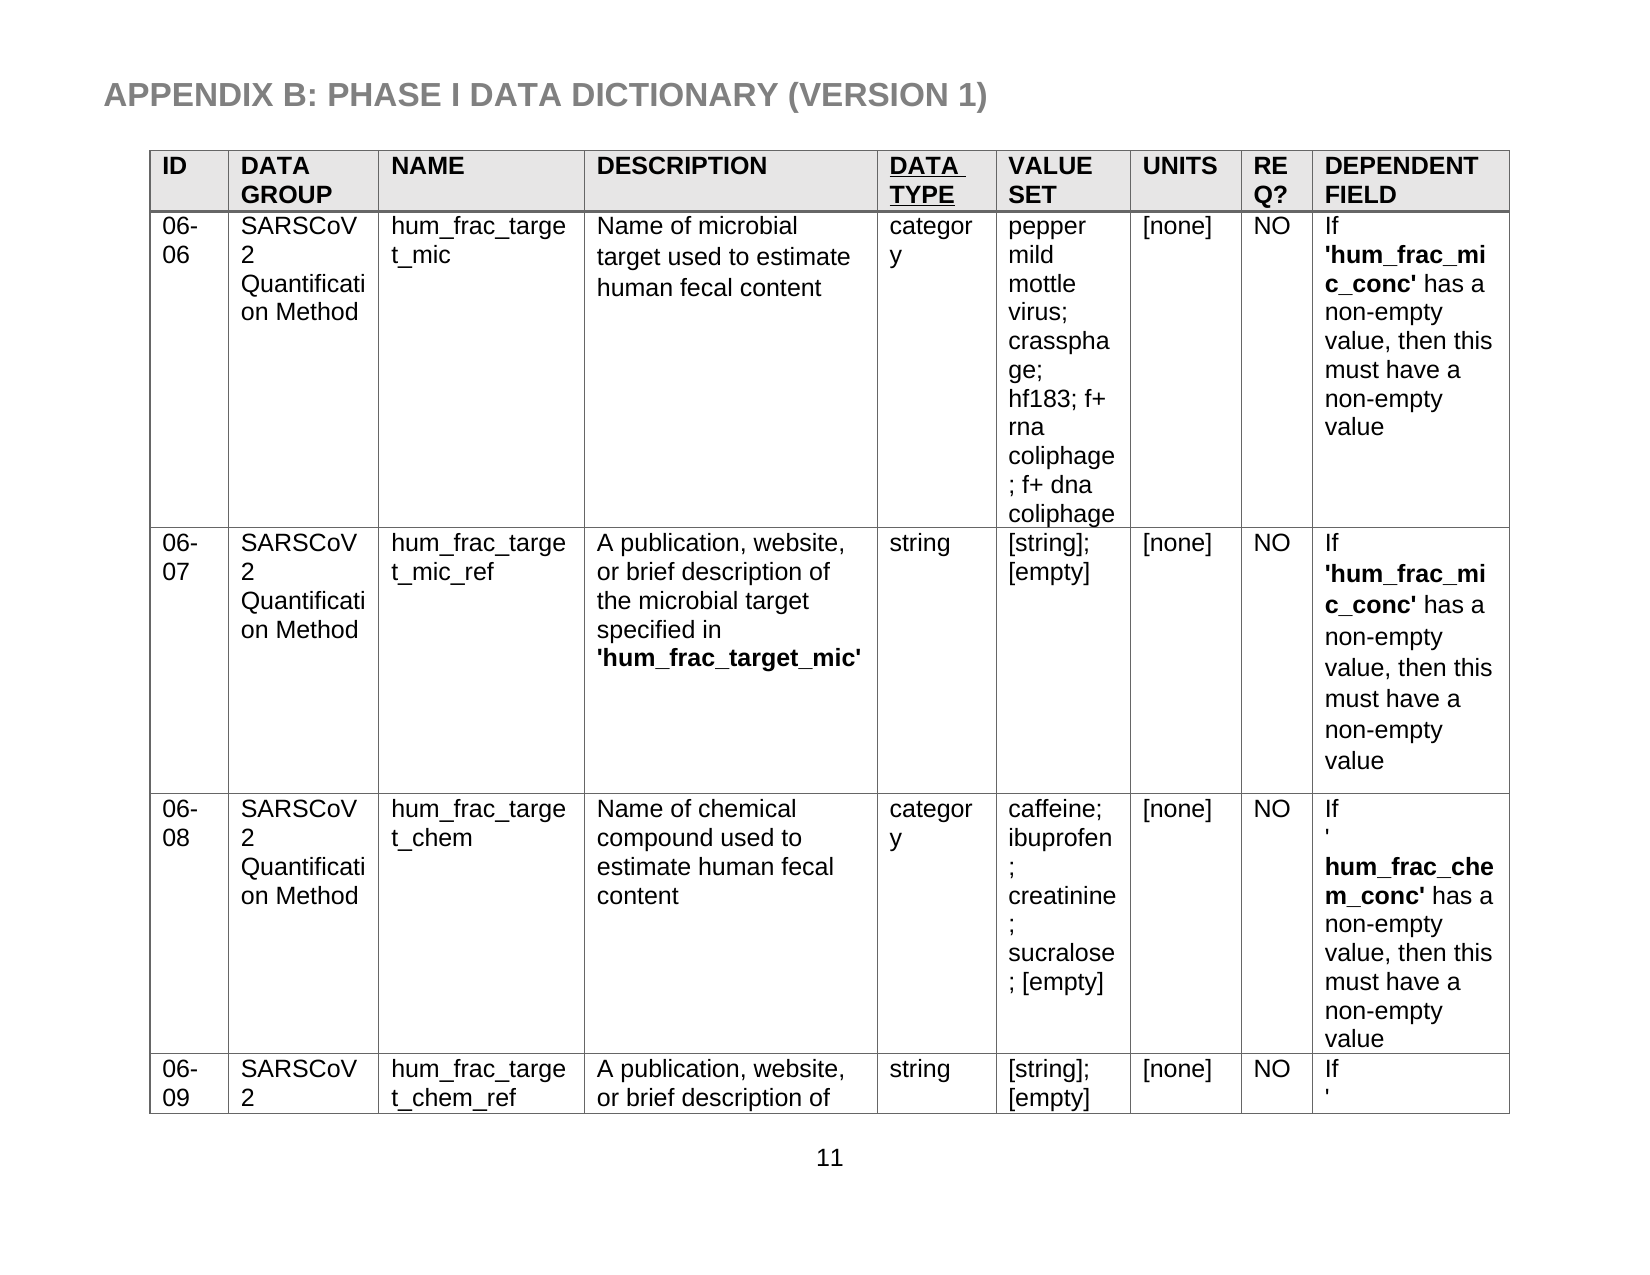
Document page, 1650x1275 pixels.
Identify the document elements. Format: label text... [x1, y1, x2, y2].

table_cell A publication, website, or brief description of the microbial target specified in 'hum_frac_target_mic' [585, 528, 877, 793]
table_cell NO [1242, 1054, 1312, 1113]
table_cell If 'hum_frac_mic_conc' has a non-empty value, then this must have a non-empty value [1313, 213, 1509, 527]
table_cell hum_frac_target_chem [379, 794, 584, 1053]
table_cell 06-07 [151, 528, 228, 793]
table_header DATA GROUP [229, 151, 378, 210]
table_cell If 'hum_frac_mic_conc' has a non-empty value, then this must have a non-empty value [1313, 528, 1509, 793]
table_cell SARSCoV2 Quantification Method [229, 528, 378, 793]
table_cell Name of chemical compound used to estimate human fecal content [585, 794, 877, 1053]
table_cell [string]; [empty] [997, 528, 1130, 793]
table_cell category [878, 794, 996, 1053]
table_cell NO [1242, 213, 1312, 527]
table_cell [none] [1131, 528, 1241, 793]
table_cell NO [1242, 794, 1312, 1053]
table_header DESCRIPTION [585, 151, 877, 210]
table_header DEPENDENT FIELD [1313, 151, 1509, 210]
table_cell pepper mild mottle virus; crassphage; hf183; f+ rna coliphage; f+ dna coliphage [997, 213, 1130, 527]
table_header REQ? [1242, 151, 1312, 210]
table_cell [585, 1054, 877, 1113]
table_cell [none] [1131, 1054, 1241, 1113]
table_header ID [151, 151, 228, 210]
table_cell SARSCoV2 Quantification Method [229, 1054, 378, 1113]
table_cell hum_frac_target_chem_ref [379, 1054, 584, 1113]
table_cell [1313, 1054, 1509, 1113]
table_header NAME [379, 151, 584, 210]
table_cell If 'hum_frac_chem_conc' has a non-empty value, then this must have a non-empty value [1313, 794, 1509, 1053]
table_cell [none] [1131, 794, 1241, 1053]
table_cell hum_frac_target_mic [379, 213, 584, 527]
table_cell [none] [1131, 213, 1241, 527]
table_cell 06-08 [151, 794, 228, 1053]
table_cell 06-09 [151, 1054, 228, 1113]
table_header UNITS [1131, 151, 1241, 210]
table_cell SARSCoV2 Quantification Method [229, 794, 378, 1053]
table_cell hum_frac_target_mic_ref [379, 528, 584, 793]
table_cell 06-06 [151, 213, 228, 527]
table_cell caffeine; ibuprofen; creatinine; sucralose; [empty] [997, 794, 1130, 1053]
table_header VALUE SET [997, 151, 1130, 210]
table_cell string [878, 1054, 996, 1113]
table_header DATA TYPE [878, 151, 996, 210]
table_cell SARSCoV2 Quantification Method [229, 213, 378, 527]
table_cell string [878, 528, 996, 793]
table_cell [string]; [empty] [997, 1054, 1130, 1113]
table_cell category [878, 213, 996, 527]
table_cell NO [1242, 528, 1312, 793]
table_cell Name of microbial target used to estimate human fecal content [585, 213, 877, 527]
